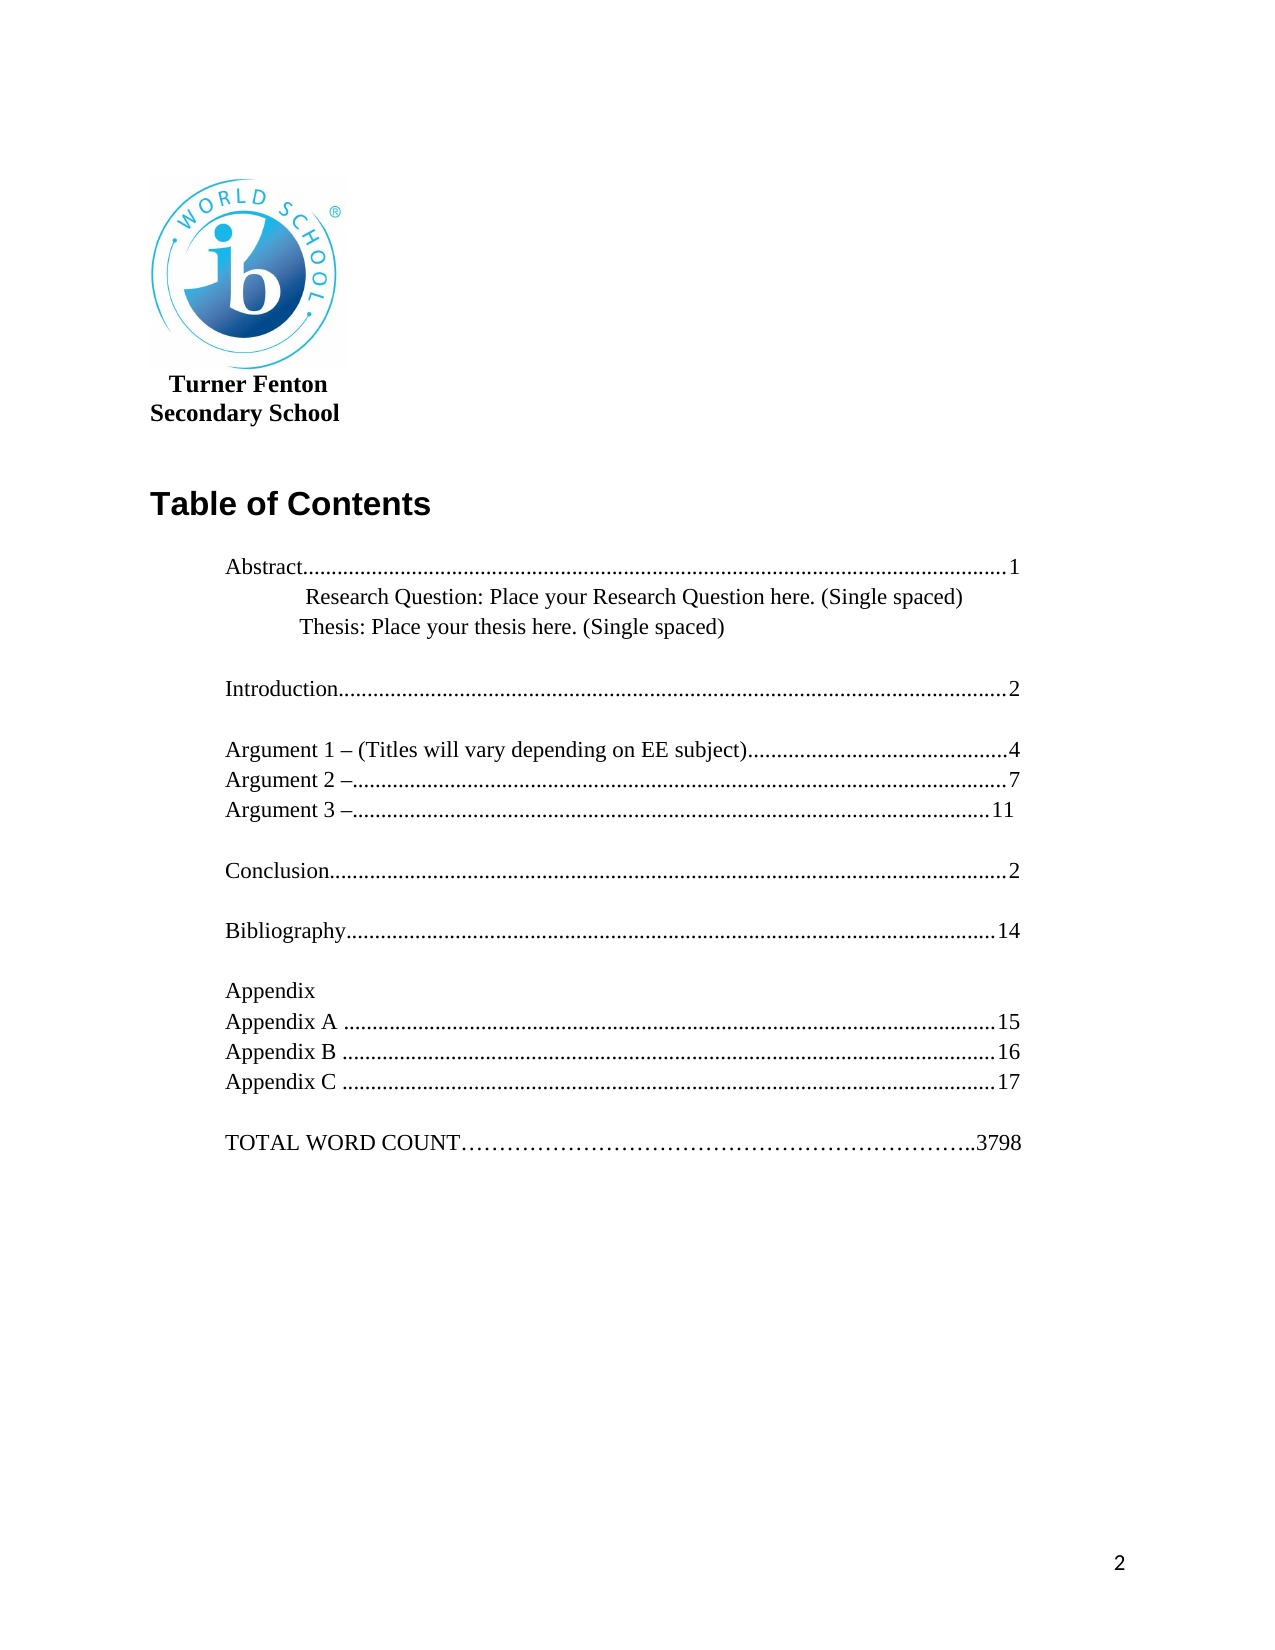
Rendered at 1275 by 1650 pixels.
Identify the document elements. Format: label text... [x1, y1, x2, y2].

text Introduction 2 [150, 676, 1125, 702]
text Appendix A 15 [150, 1008, 1125, 1034]
text Research Question: Place your Research Question here. (Single spaced) [150, 583, 1125, 609]
text Appendix C 17 [150, 1068, 1125, 1094]
text Appendix [150, 978, 1125, 1004]
text Appendix B 16 [150, 1038, 1125, 1064]
text Secondary School [150, 398, 1125, 427]
text Thesis: Place your thesis here. (Single spaced) [150, 613, 1125, 640]
text Turner Fenton [150, 369, 1125, 398]
text Argument 1 – (Titles will vary depending on EE subject) 4 [150, 736, 1125, 762]
text Conclusion 2 [150, 857, 1125, 883]
text Bibliography 14 [150, 917, 1125, 943]
text Argument 2 – 7 [150, 766, 1125, 792]
text Abstract 1 [150, 553, 1125, 579]
text Argument 3 – 11 [150, 796, 1125, 823]
text Table of Contents [150, 484, 1125, 523]
text TOTAL WORD COUNT…………………………………………………………..3798 [150, 1129, 1125, 1155]
picture [150, 178, 346, 370]
